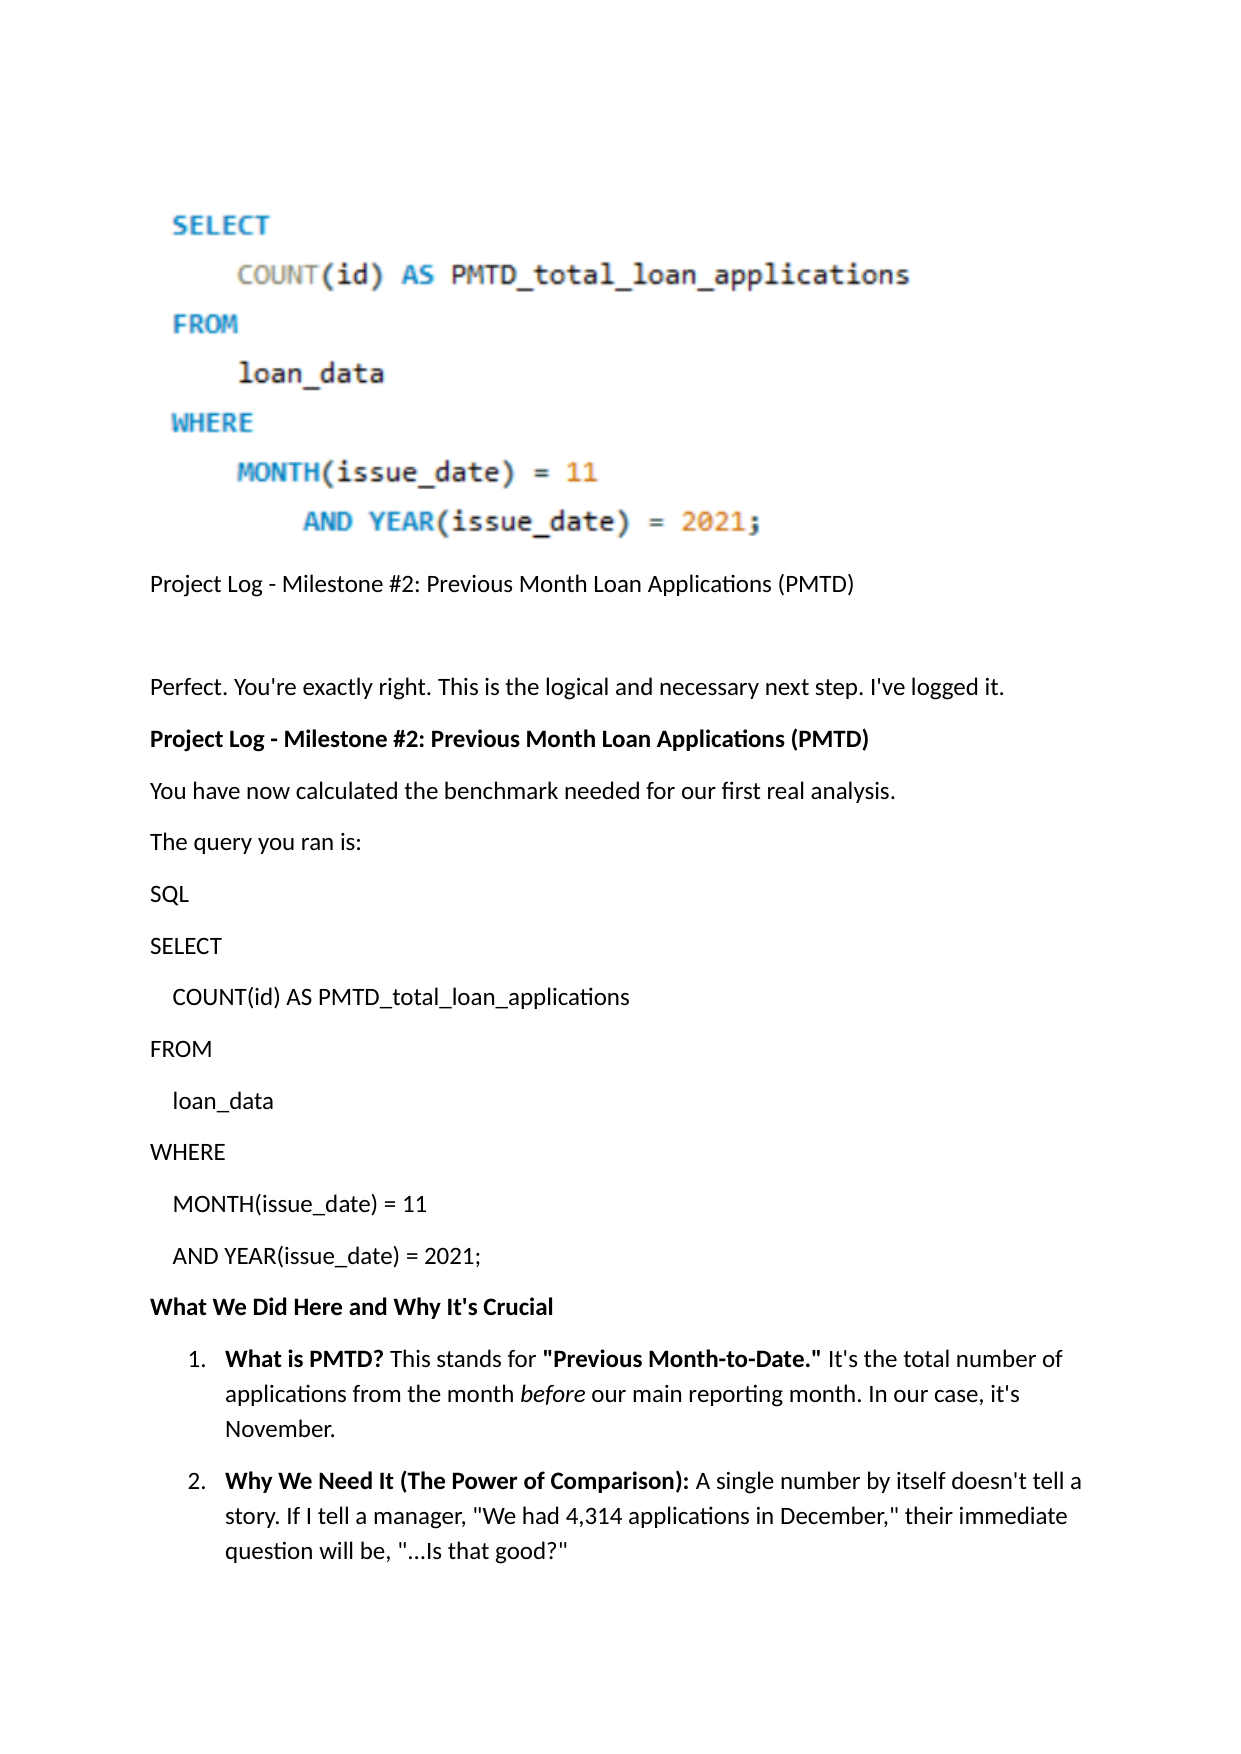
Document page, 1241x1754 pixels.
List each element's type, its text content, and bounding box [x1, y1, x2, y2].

text loan_data [150, 1085, 1090, 1115]
list Why We Need It (The Power of Comparison): A single number by itself doesn't tell a story. If I tell a manager, "We had 4,314 applications in December," their immediate question will be, "...Is that good?" [187, 1465, 1090, 1565]
text SQL [150, 878, 1090, 909]
text What We Did Here and Why It's Crucial [150, 1291, 1090, 1322]
text Project Log - Milestone #2: Previous Month Loan Applications (PMTD) [150, 568, 1090, 599]
text Project Log - Milestone #2: Previous Month Loan Applications (PMTD) [150, 723, 1090, 754]
text FROM [150, 1033, 1090, 1064]
list What is PMTD? This stands for "Previous Month-to-Date." It's the total number of applications from the month before our main reporting month. In our case, it's November. [187, 1343, 1090, 1444]
text SELECT [150, 930, 1090, 960]
picture [150, 201, 965, 547]
text WHERE [150, 1136, 1090, 1167]
text Perfect. You're exactly right. This is the logical and necessary next step. I've logged it. [150, 671, 1090, 702]
text The query you ran is: [150, 826, 1090, 857]
text You have now calculated the benchmark needed for our first real analysis. [150, 775, 1090, 805]
text MONTH(issue_date) = 11 [150, 1188, 1090, 1219]
text AND YEAR(issue_date) = 2021; [150, 1240, 1090, 1270]
text COUNT(id) AS PMTD_total_loan_applications [150, 981, 1090, 1012]
